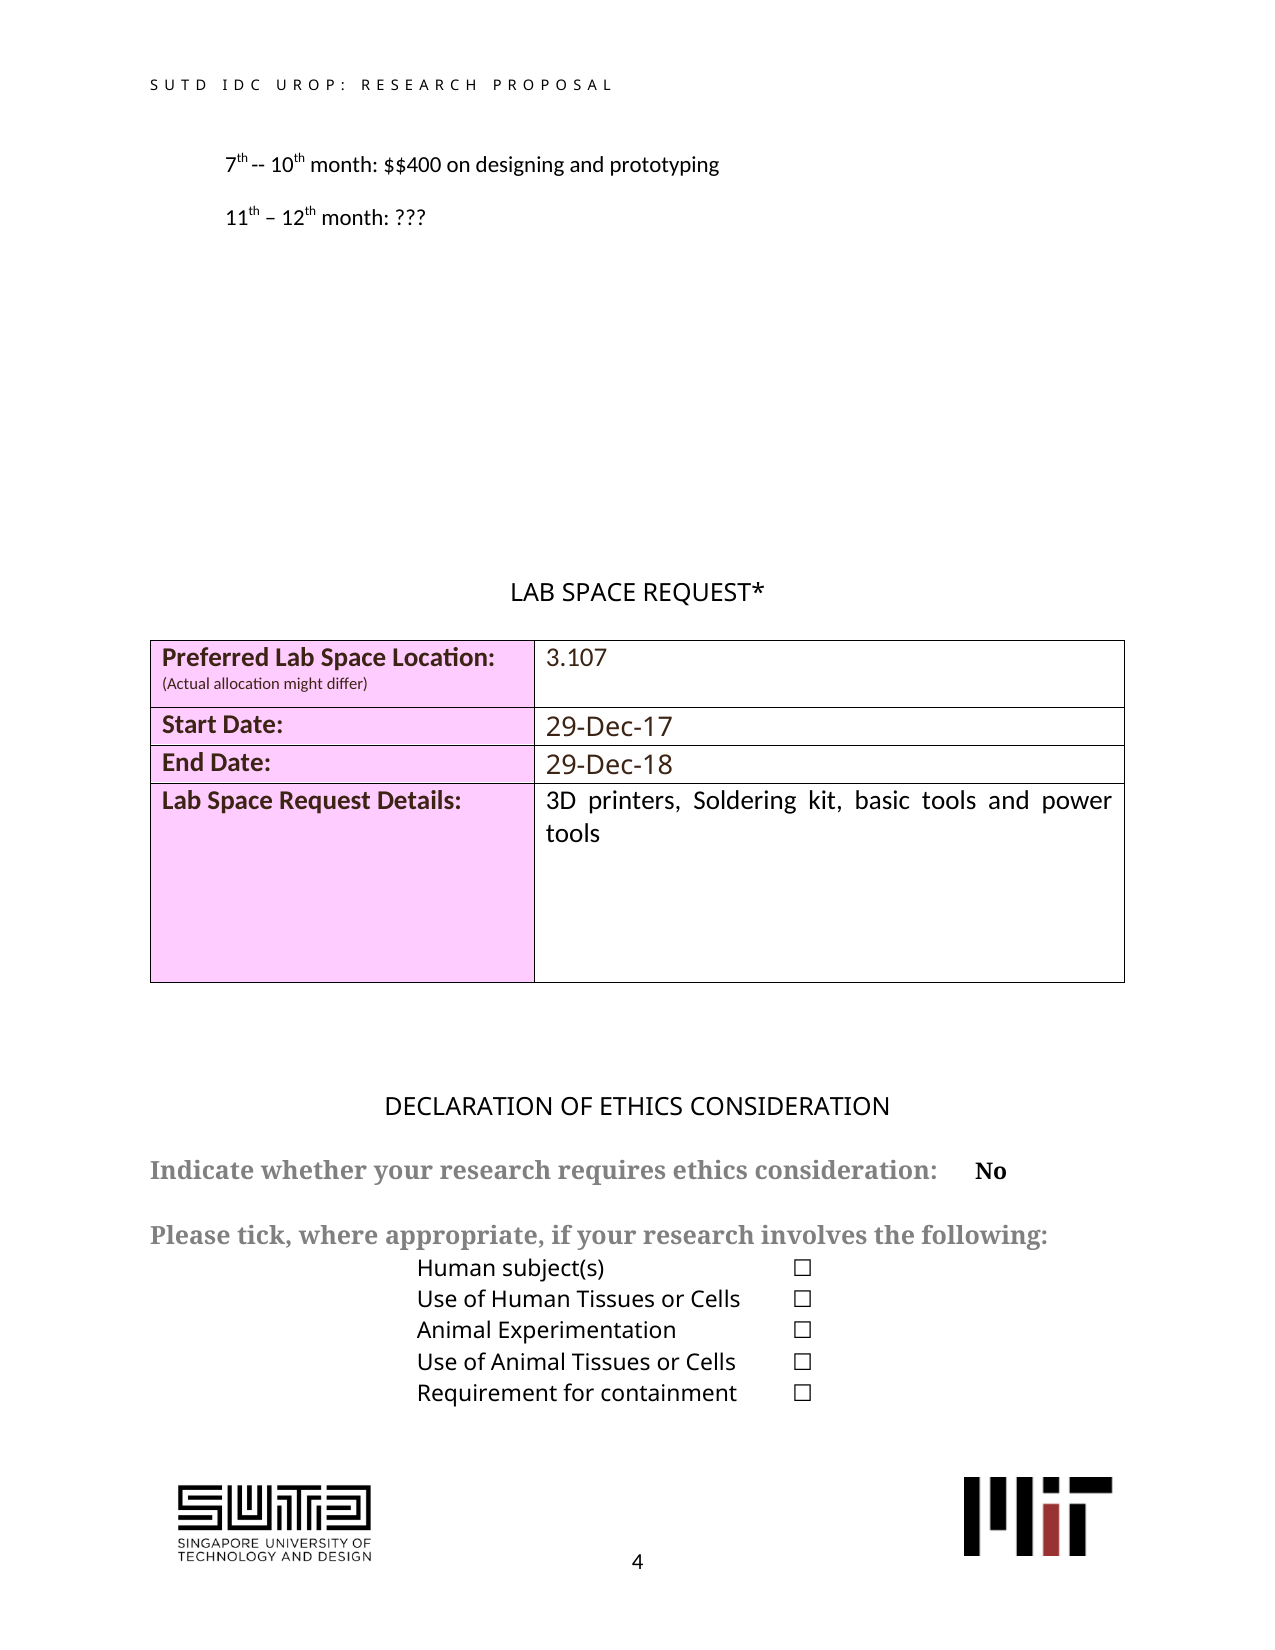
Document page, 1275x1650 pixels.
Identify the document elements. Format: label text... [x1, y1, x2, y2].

text Please tick, where appropriate, if your research involves the following: [150, 1218, 1125, 1252]
table_cell End Date: [151, 746, 534, 782]
table_header Preferred Lab Space Location: (Actual allocation might differ) [151, 641, 534, 707]
subtitle LAB SPACE REQUEST* [150, 574, 1125, 608]
text DECLARATION OF ETHICS CONSIDERATION [150, 1089, 1125, 1123]
table_cell Animal Experimentation [405, 1314, 781, 1346]
table_cell Use of Animal Tissues or Cells [405, 1346, 781, 1377]
table_cell 3D printers, Soldering kit, basic tools and power tools [535, 784, 1124, 982]
text Indicate whether your research requires ethics consideration: [150, 1152, 1125, 1187]
text 7th -- 10th month: $$400 on designing and prototyping [150, 150, 1125, 178]
table_cell Lab Space Request Details: [151, 784, 534, 982]
picture [964, 1477, 1118, 1556]
table_cell Requirement for containment [405, 1377, 781, 1408]
table_cell Use of Human Tissues or Cells [405, 1283, 781, 1314]
table_cell Start Date: [151, 708, 534, 744]
text 11th – 12th month: ??? [150, 203, 1125, 231]
picture [175, 1481, 374, 1564]
table_header Human subject(s) [405, 1252, 781, 1283]
table_header 3.107 [535, 641, 1124, 707]
